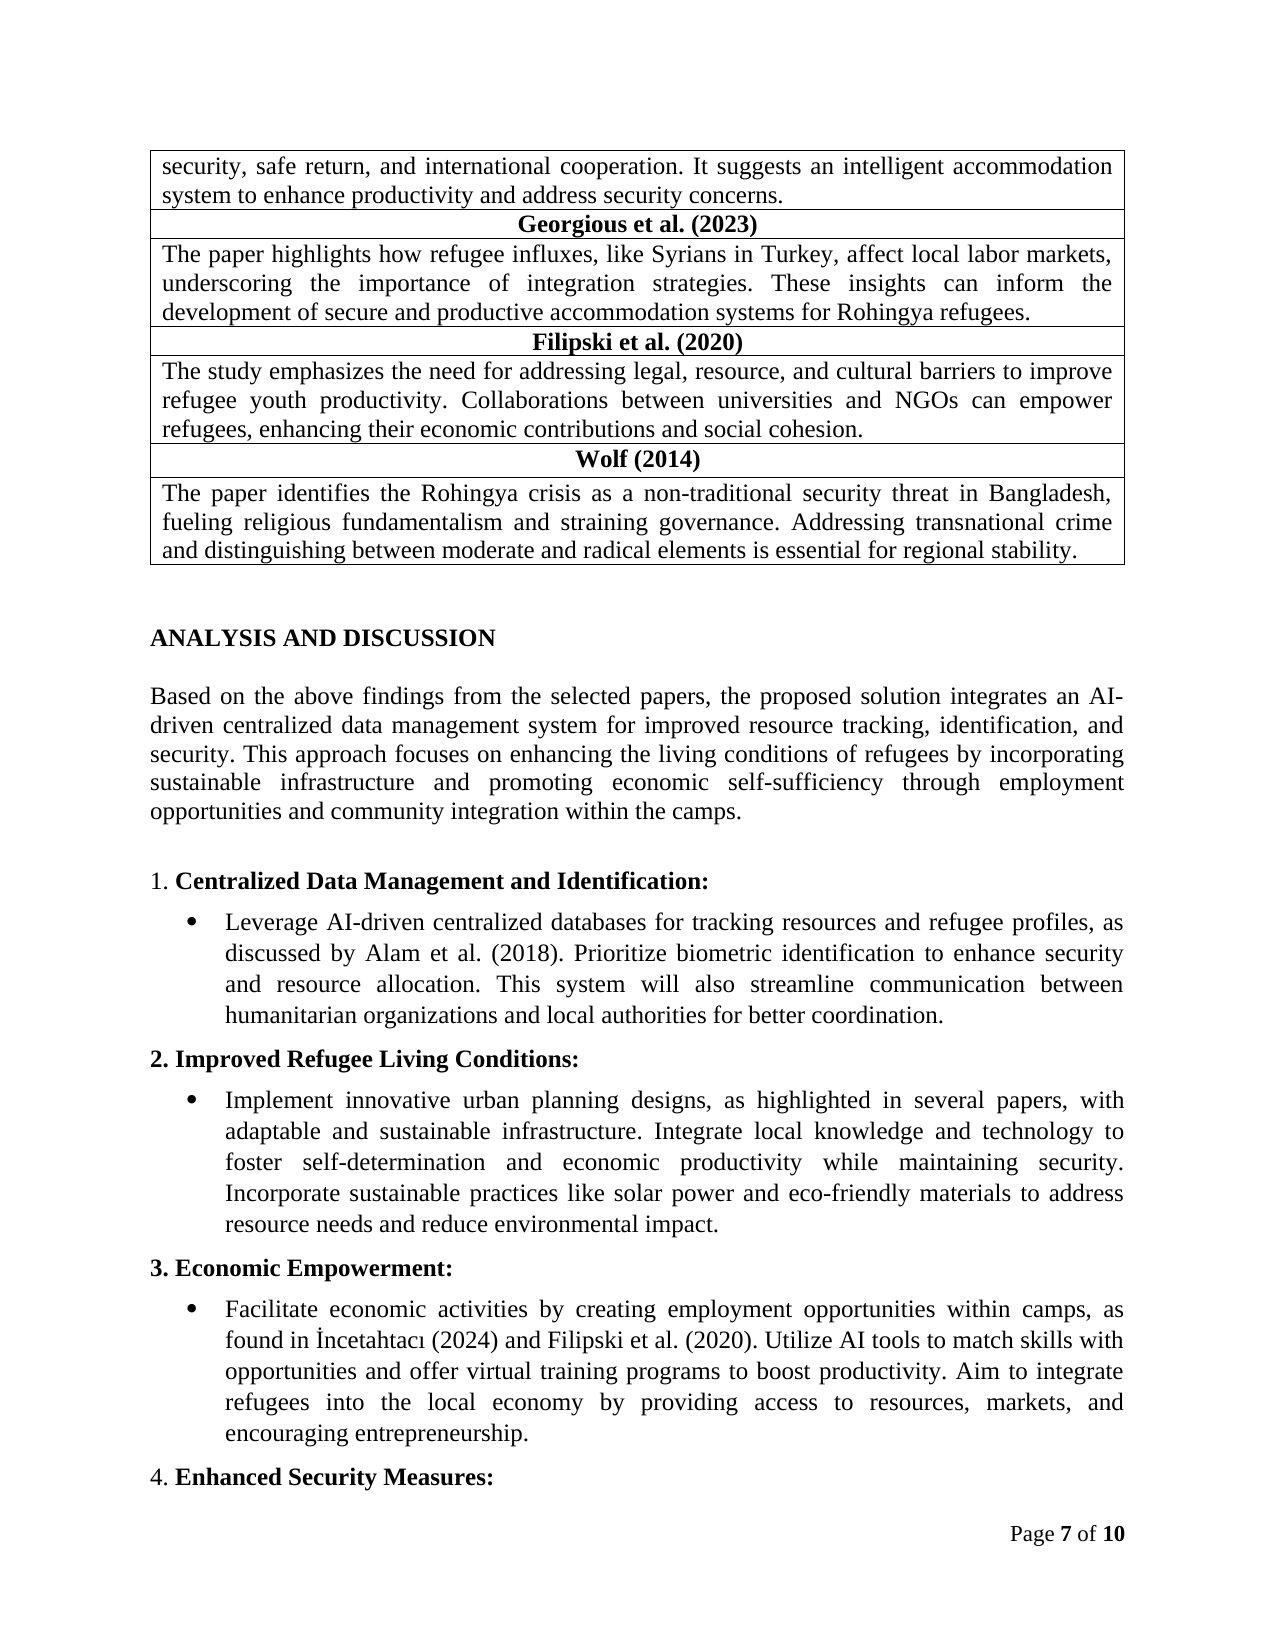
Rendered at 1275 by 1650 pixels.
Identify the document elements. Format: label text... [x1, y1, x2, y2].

text 4. Enhanced Security Measures: [150, 1462, 1125, 1491]
table_cell The paper highlights how refugee influxes, like Syrians in Turkey, affect local labor markets, underscoring the importance of integration strategies. These insights can inform the development of secure and productive accommodation systems for Rohingya refugees. [151, 239, 1124, 326]
table_cell Georgious et al. (2023) [151, 210, 1124, 238]
text Based on the above findings from the selected papers, the proposed solution integrates an AI-driven centralized data management system for improved resource tracking, identification, and security. This approach focuses on enhancing the living conditions of refugees by incorporating sustainable infrastructure and promoting economic self-sufficiency through employment opportunities and community integration within the camps. [150, 681, 1125, 825]
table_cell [151, 151, 1124, 208]
list Leverage AI-driven centralized databases for tracking resources and refugee profiles, as discussed by Alam et al. (2018). Prioritize biometric identification to enhance security and resource allocation. This system will also streamline communication between humanitarian organizations and local authorities for better coordination. [187, 907, 1125, 1029]
text 1. Centralized Data Management and Identification: [150, 866, 1125, 895]
table_cell The paper identifies the Rohingya crisis as a non-traditional security threat in Bangladesh, fueling religious fundamentalism and straining governance. Addressing transnational crime and distinguishing between moderate and radical elements is essential for regional stability. [151, 478, 1124, 564]
text 2. Improved Refugee Living Conditions: [150, 1044, 1125, 1073]
table_cell Wolf (2014) [151, 444, 1124, 477]
table_cell Filipski et al. (2020) [151, 327, 1124, 355]
list Implement innovative urban planning designs, as highlighted in several papers, with adaptable and sustainable infrastructure. Integrate local knowledge and technology to foster self-determination and economic productivity while maintaining security. Incorporate sustainable practices like solar power and eco-friendly materials to address resource needs and reduce environmental impact. [187, 1085, 1125, 1238]
list Facilitate economic activities by creating employment opportunities within camps, as found in İncetahtacı (2024) and Filipski et al. (2020). Utilize AI tools to match skills with opportunities and offer virtual training programs to boost productivity. Aim to integrate refugees into the local economy by providing access to resources, markets, and encouraging entrepreneurship. [187, 1294, 1125, 1447]
text ANALYSIS AND DISCUSSION [150, 623, 1125, 652]
table_cell The study emphasizes the need for addressing legal, resource, and cultural barriers to improve refugee youth productivity. Collaborations between universities and NGOs can empower refugees, enhancing their economic contributions and social cohesion. [151, 356, 1124, 443]
text 3. Economic Empowerment: [150, 1253, 1125, 1282]
